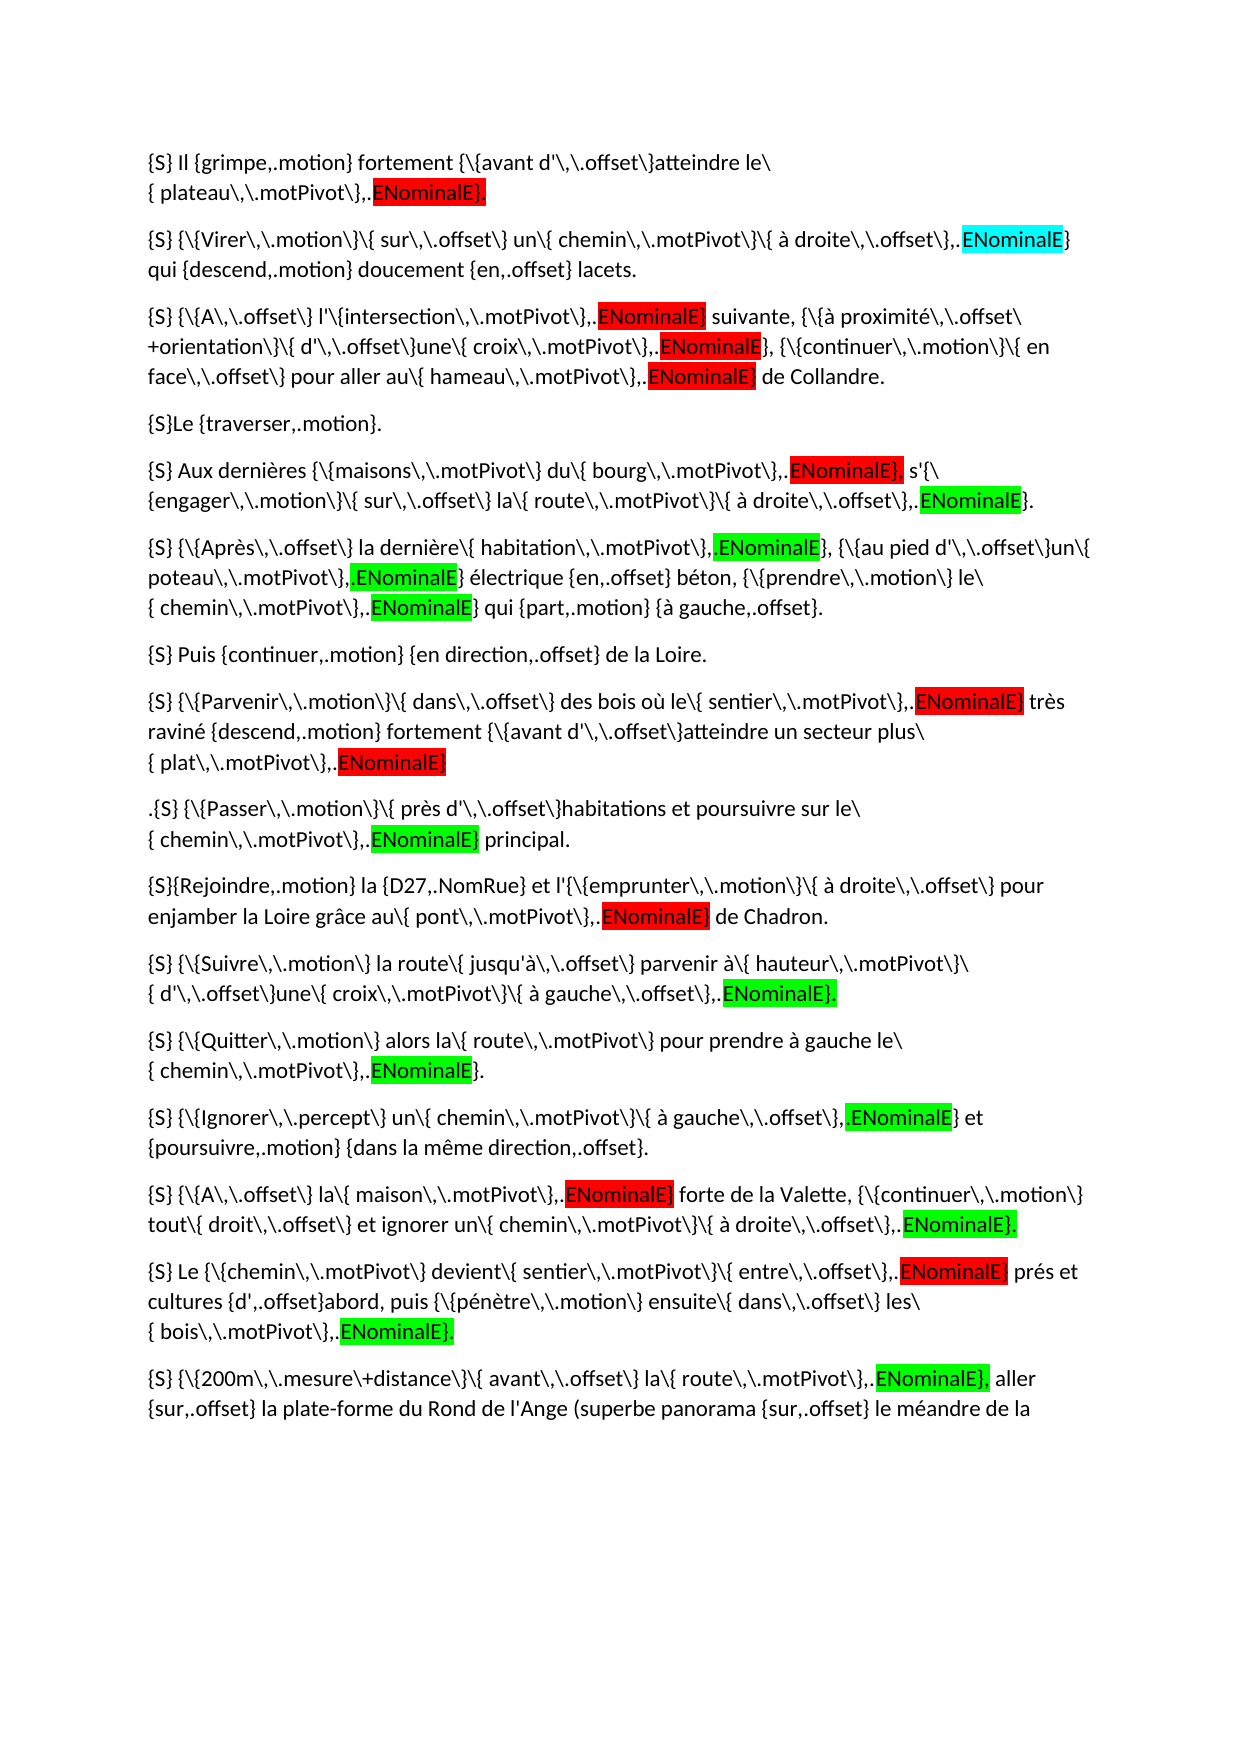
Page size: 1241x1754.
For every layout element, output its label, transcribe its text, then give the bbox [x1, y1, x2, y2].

text {S} Aux dernières {\{maisons\,\.motPivot\} du\{ bourg\,\.motPivot\},.ENominalE}, s'{\{engager\,\.motion\}\{ sur\,\.offset\} la\{ route\,\.motPivot\}\{ à droite\,\.offset\},.ENominalE}. [148, 456, 1093, 514]
text {S} Il {grimpe,.motion} fortement {\{avant d'\,\.offset\}atteindre le\{ plateau\,\.motPivot\},.ENominalE}. [148, 148, 1093, 206]
text {S} {\{Quitter\,\.motion\} alors la\{ route\,\.motPivot\} pour prendre à gauche le\{ chemin\,\.motPivot\},.ENominalE}. [148, 1026, 1093, 1084]
text {S} Puis {continuer,.motion} {en direction,.offset} de la Loire. [148, 640, 1093, 668]
text {S} {\{A\,\.offset\} l'\{intersection\,\.motPivot\},.ENominalE} suivante, {\{à proximité\,\.offset\+orientation\}\{ d'\,\.offset\}une\{ croix\,\.motPivot\},.ENominalE}, {\{continuer\,\.motion\}\{ en face\,\.offset\} pour aller au\{ hameau\,\.motPivot\},.ENominalE} de Collandre. [148, 302, 1093, 390]
text {S} Le {\{chemin\,\.motPivot\} devient\{ sentier\,\.motPivot\}\{ entre\,\.offset\},.ENominalE} prés et cultures {d',.offset}abord, puis {\{pénètre\,\.motion\} ensuite\{ dans\,\.offset\} les\{ bois\,\.motPivot\},.ENominalE}. [148, 1257, 1093, 1345]
text {S}{Rejoindre,.motion} la {D27,.NomRue} et l'{\{emprunter\,\.motion\}\{ à droite\,\.offset\} pour enjamber la Loire grâce au\{ pont\,\.motPivot\},.ENominalE} de Chadron. [148, 872, 1093, 930]
text {S} {\{A\,\.offset\} la\{ maison\,\.motPivot\},.ENominalE} forte de la Valette, {\{continuer\,\.motion\} tout\{ droit\,\.offset\} et ignorer un\{ chemin\,\.motPivot\}\{ à droite\,\.offset\},.ENominalE}. [148, 1180, 1093, 1238]
text .{S} {\{Passer\,\.motion\}\{ près d'\,\.offset\}habitations et poursuivre sur le\{ chemin\,\.motPivot\},.ENominalE} principal. [148, 794, 1093, 853]
text {S} {\{Suivre\,\.motion\} la route\{ jusqu'à\,\.offset\} parvenir à\{ hauteur\,\.motPivot\}\{ d'\,\.offset\}une\{ croix\,\.motPivot\}\{ à gauche\,\.offset\},.ENominalE}. [148, 949, 1093, 1007]
text {S} {\{Virer\,\.motion\}\{ sur\,\.offset\} un\{ chemin\,\.motPivot\}\{ à droite\,\.offset\},.ENominalE} qui {descend,.motion} doucement {en,.offset} lacets. [148, 225, 1093, 283]
text {S} {\{Parvenir\,\.motion\}\{ dans\,\.offset\} des bois où le\{ sentier\,\.motPivot\},.ENominalE} très raviné {descend,.motion} fortement {\{avant d'\,\.offset\}atteindre un secteur plus\{ plat\,\.motPivot\},.ENominalE} [148, 687, 1093, 776]
text {S}Le {traverser,.motion}. [148, 409, 1093, 437]
text {S} {\{Après\,\.offset\} la dernière\{ habitation\,\.motPivot\},.ENominalE}, {\{au pied d'\,\.offset\}un\{ poteau\,\.motPivot\},.ENominalE} électrique {en,.offset} béton, {\{prendre\,\.motion\} le\{ chemin\,\.motPivot\},.ENominalE} qui {part,.motion} {à gauche,.offset}. [148, 533, 1093, 621]
text {S} {\{200m\,\.mesure\+distance\}\{ avant\,\.offset\} la\{ route\,\.motPivot\},.ENominalE}, aller {sur,.offset} la plate-forme du Rond de l'Ange (superbe panorama {sur,.offset} le méandre de la [148, 1364, 1093, 1422]
text {S} {\{Ignorer\,\.percept\} un\{ chemin\,\.motPivot\}\{ à gauche\,\.offset\},.ENominalE} et {poursuivre,.motion} {dans la même direction,.offset}. [148, 1103, 1093, 1161]
